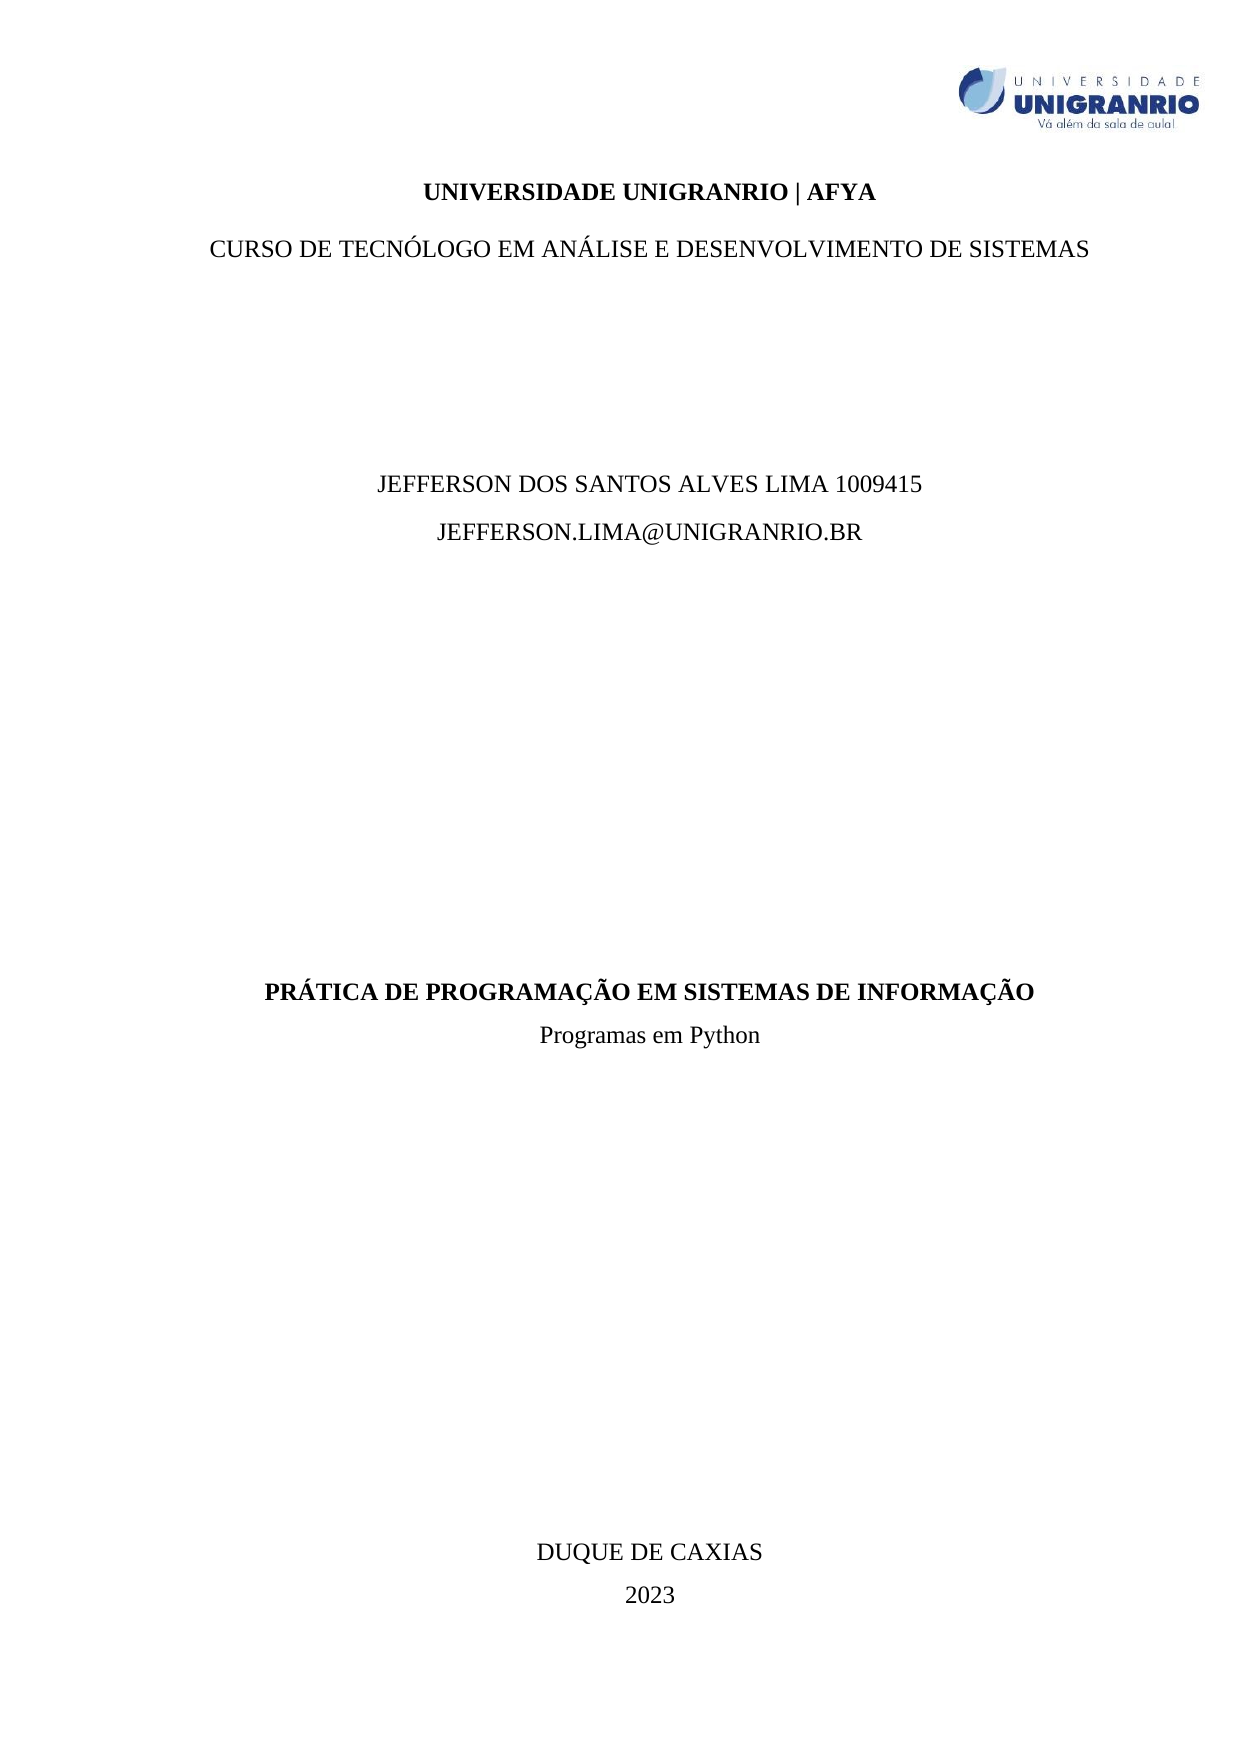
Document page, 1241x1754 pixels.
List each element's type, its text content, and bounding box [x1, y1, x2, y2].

text PRÁTICA DE PROGRAMAÇÃO EM SISTEMAS DE INFORMAÇÃO [177, 977, 1122, 1005]
text UNIVERSIDADE UNIGRANRIO | AFYA [177, 177, 1122, 206]
text Programas em Python [177, 1020, 1122, 1048]
picture [958, 65, 1209, 133]
text JEFFERSON.LIMA@UNIGRANRIO.BR [177, 517, 1122, 545]
text CURSO DE TECNÓLOGO EM ANÁLISE E DESENVOLVIMENTO DE SISTEMAS [177, 234, 1122, 263]
text 2023 [177, 1581, 1122, 1609]
text DUQUE DE CAXIAS [177, 1537, 1122, 1566]
text JEFFERSON DOS SANTOS ALVES LIMA 1009415 [177, 469, 1122, 497]
